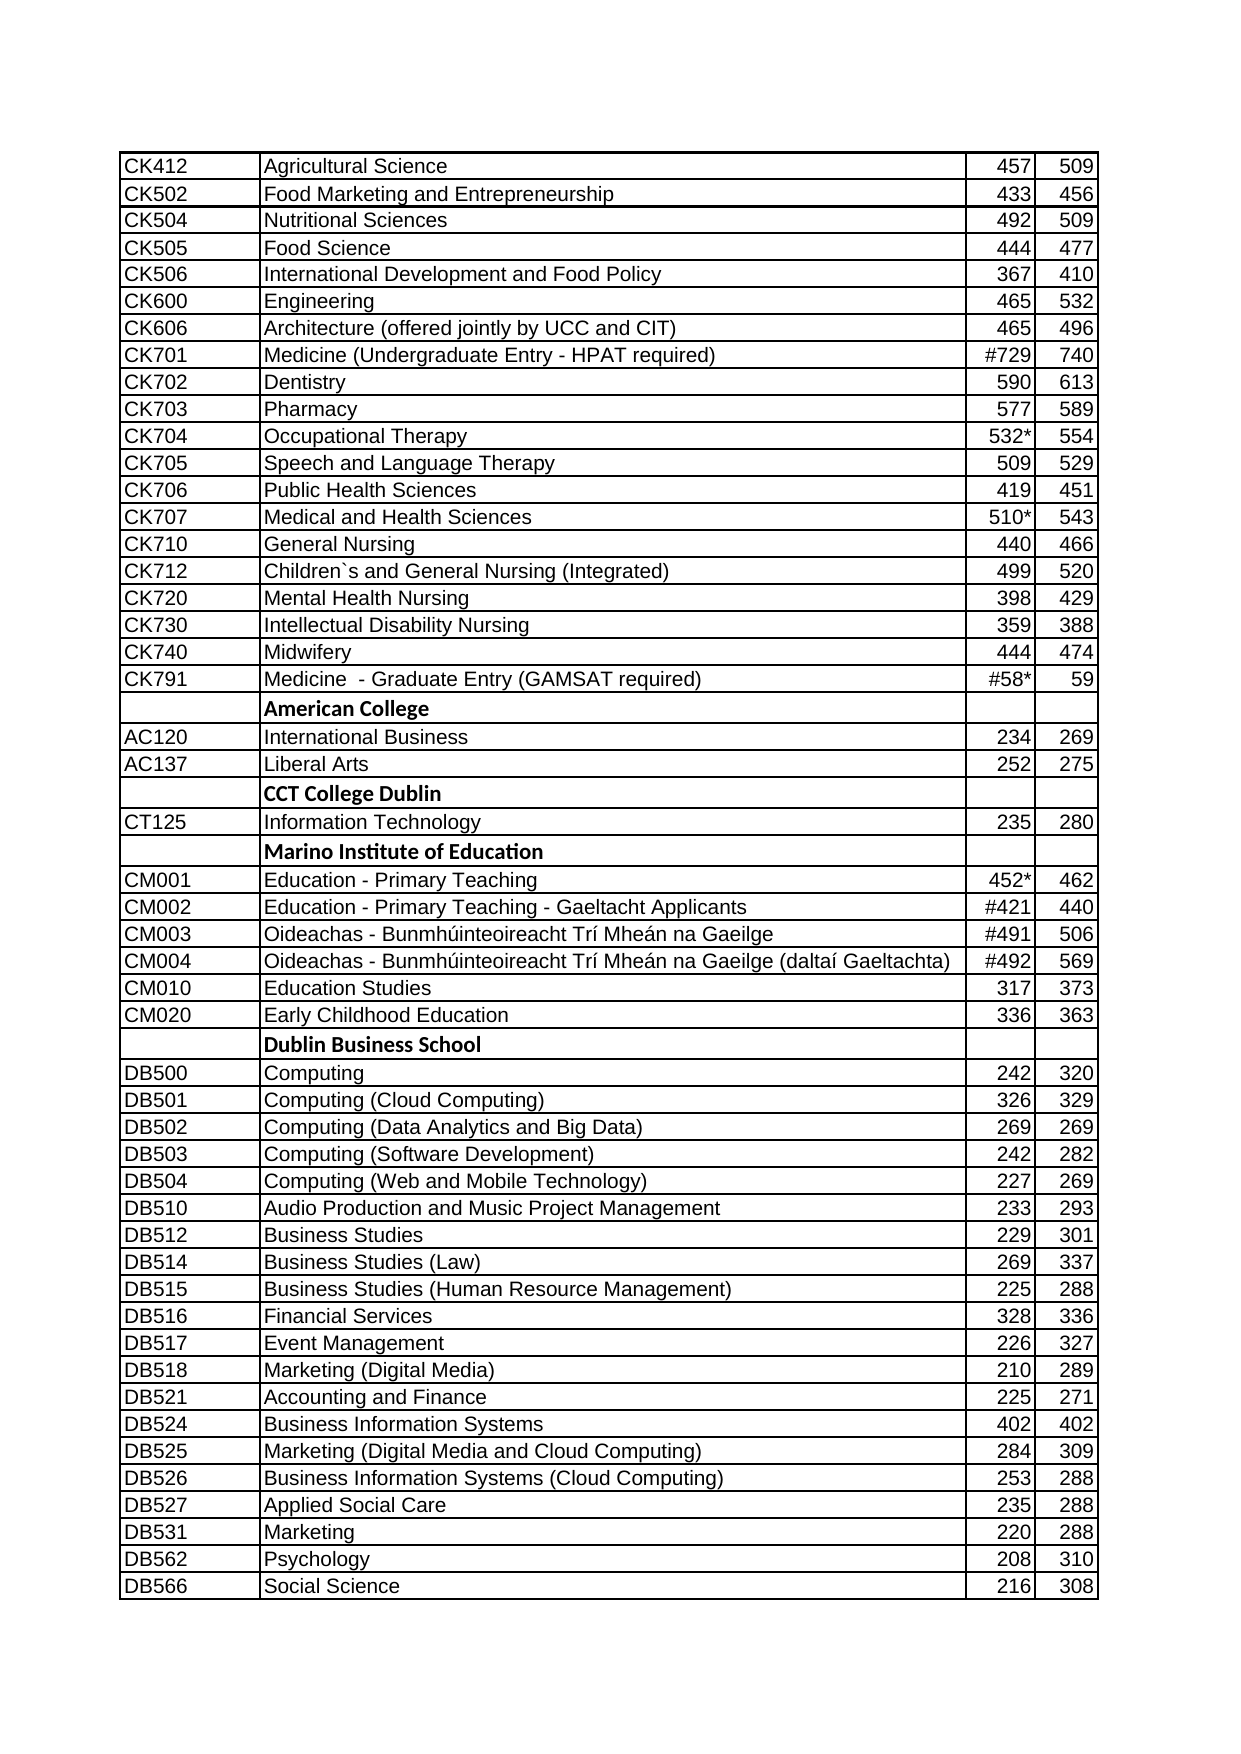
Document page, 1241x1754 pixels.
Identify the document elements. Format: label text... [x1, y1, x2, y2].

table_cell Speech and Language Therapy [261, 450, 965, 475]
table_cell 288 [1036, 1276, 1097, 1301]
table_cell 234 [967, 724, 1034, 749]
table_cell 293 [1036, 1195, 1097, 1220]
table_cell DB531 [121, 1519, 259, 1543]
table_cell CK791 [121, 666, 259, 691]
table_cell 419 [967, 477, 1034, 502]
table_cell Food Science [261, 234, 965, 259]
table_cell Dublin Business School [261, 1029, 965, 1058]
table_cell Marino Institute of Education [261, 836, 965, 865]
table_header CK412 [121, 154, 259, 178]
table_cell 452* [967, 867, 1034, 892]
table_cell Business Information Systems [261, 1411, 965, 1436]
table_cell International Development and Food Policy [261, 261, 965, 286]
table_cell 444 [967, 234, 1034, 259]
table_cell Audio Production and Music Project Management [261, 1195, 965, 1220]
table_cell Early Childhood Education [261, 1002, 965, 1027]
table_cell Liberal Arts [261, 751, 965, 776]
table_cell CK720 [121, 585, 259, 610]
table_header 457 [967, 154, 1034, 178]
table_cell CK710 [121, 531, 259, 556]
table_cell CK707 [121, 504, 259, 529]
table_cell 398 [967, 585, 1034, 610]
table_cell 554 [1036, 423, 1097, 448]
table_cell AC137 [121, 751, 259, 776]
table_cell 242 [967, 1060, 1034, 1085]
table_cell DB525 [121, 1438, 259, 1463]
table_cell #421 [967, 894, 1034, 919]
table_cell [1036, 836, 1097, 865]
table_cell Computing (Software Development) [261, 1141, 965, 1166]
table_cell Nutritional Sciences [261, 208, 965, 232]
table_cell 410 [1036, 261, 1097, 286]
table_cell Computing (Web and Mobile Technology) [261, 1168, 965, 1193]
table_cell 433 [967, 180, 1034, 205]
table_cell Computing (Data Analytics and Big Data) [261, 1114, 965, 1139]
table_cell DB518 [121, 1357, 259, 1382]
table_cell DB510 [121, 1195, 259, 1220]
table_cell CK704 [121, 423, 259, 448]
table_cell Event Management [261, 1330, 965, 1355]
table_cell 388 [1036, 612, 1097, 637]
table_cell CM020 [121, 1002, 259, 1027]
table_cell 337 [1036, 1249, 1097, 1274]
table_cell 271 [1036, 1384, 1097, 1409]
table_cell 253 [967, 1465, 1034, 1489]
table_cell 613 [1036, 369, 1097, 394]
table_cell [121, 1029, 259, 1058]
table_cell Engineering [261, 288, 965, 313]
table_cell 509 [967, 450, 1034, 475]
table_cell 367 [967, 261, 1034, 286]
table_cell Medicine (Undergraduate Entry - HPAT required) [261, 342, 965, 367]
table_cell #729 [967, 342, 1034, 367]
table_cell 327 [1036, 1330, 1097, 1355]
table_cell 208 [967, 1546, 1034, 1571]
table_cell 269 [1036, 1114, 1097, 1139]
table_cell 590 [967, 369, 1034, 394]
table_cell 373 [1036, 975, 1097, 1000]
table_cell Pharmacy [261, 396, 965, 421]
table_cell [967, 778, 1034, 807]
table_cell 529 [1036, 450, 1097, 475]
table_cell 492 [967, 208, 1034, 232]
table_cell 499 [967, 558, 1034, 583]
table_cell Psychology [261, 1546, 965, 1571]
table_cell 269 [1036, 1168, 1097, 1193]
table_cell 226 [967, 1330, 1034, 1355]
table_cell 474 [1036, 639, 1097, 664]
table_cell Accounting and Finance [261, 1384, 965, 1409]
table_cell DB500 [121, 1060, 259, 1085]
table_header 509 [1036, 154, 1097, 178]
table_cell Marketing [261, 1519, 965, 1543]
table_cell [121, 778, 259, 807]
table_cell DB524 [121, 1411, 259, 1436]
table_cell DB562 [121, 1546, 259, 1571]
table_cell Children`s and General Nursing (Integrated) [261, 558, 965, 583]
table_cell Public Health Sciences [261, 477, 965, 502]
table_cell CK505 [121, 234, 259, 259]
table_cell 275 [1036, 751, 1097, 776]
table_cell [967, 836, 1034, 865]
table_cell 532 [1036, 288, 1097, 313]
table_cell DB504 [121, 1168, 259, 1193]
table_cell 465 [967, 288, 1034, 313]
table_cell DB526 [121, 1465, 259, 1489]
table_cell 282 [1036, 1141, 1097, 1166]
table_cell DB503 [121, 1141, 259, 1166]
table_cell 233 [967, 1195, 1034, 1220]
table_cell 440 [1036, 894, 1097, 919]
table_cell 269 [967, 1249, 1034, 1274]
table_cell 225 [967, 1384, 1034, 1409]
table_cell DB501 [121, 1087, 259, 1112]
table_cell 451 [1036, 477, 1097, 502]
table_cell 220 [967, 1519, 1034, 1543]
table_cell Applied Social Care [261, 1492, 965, 1517]
table_cell Computing (Cloud Computing) [261, 1087, 965, 1112]
table_cell CK730 [121, 612, 259, 637]
table_cell Social Science [261, 1573, 965, 1597]
table_cell Information Technology [261, 809, 965, 834]
table_cell DB514 [121, 1249, 259, 1274]
table_cell [1036, 693, 1097, 722]
table_cell 506 [1036, 921, 1097, 946]
table_cell CT125 [121, 809, 259, 834]
table_cell Medicine - Graduate Entry (GAMSAT required) [261, 666, 965, 691]
table_cell 456 [1036, 180, 1097, 205]
table_cell 289 [1036, 1357, 1097, 1382]
table_cell Marketing (Digital Media and Cloud Computing) [261, 1438, 965, 1463]
table_cell DB516 [121, 1303, 259, 1328]
table_cell 235 [967, 809, 1034, 834]
table_cell Medical and Health Sciences [261, 504, 965, 529]
table_cell Midwifery [261, 639, 965, 664]
table_cell CK600 [121, 288, 259, 313]
table_cell 288 [1036, 1492, 1097, 1517]
table_cell CK504 [121, 208, 259, 232]
table_cell Intellectual Disability Nursing [261, 612, 965, 637]
table_cell Financial Services [261, 1303, 965, 1328]
table_cell [121, 836, 259, 865]
table_cell #58* [967, 666, 1034, 691]
table_cell 328 [967, 1303, 1034, 1328]
table_cell 310 [1036, 1546, 1097, 1571]
table_cell [121, 693, 259, 722]
table_cell CM010 [121, 975, 259, 1000]
table_cell 359 [967, 612, 1034, 637]
table_cell 520 [1036, 558, 1097, 583]
table_cell 509 [1036, 208, 1097, 232]
table_cell 252 [967, 751, 1034, 776]
table_cell 462 [1036, 867, 1097, 892]
table_cell CK606 [121, 315, 259, 340]
table_cell 402 [967, 1411, 1034, 1436]
table_cell CK706 [121, 477, 259, 502]
table_cell 269 [1036, 724, 1097, 749]
table_cell 269 [967, 1114, 1034, 1139]
table_cell CK705 [121, 450, 259, 475]
table_cell DB521 [121, 1384, 259, 1409]
table_cell Architecture (offered jointly by UCC and CIT) [261, 315, 965, 340]
table_cell 336 [1036, 1303, 1097, 1328]
table_cell 235 [967, 1492, 1034, 1517]
table_cell CK502 [121, 180, 259, 205]
table_cell CK712 [121, 558, 259, 583]
table_cell [1036, 778, 1097, 807]
table_cell DB502 [121, 1114, 259, 1139]
table_cell DB517 [121, 1330, 259, 1355]
table_cell DB512 [121, 1222, 259, 1247]
table_cell Business Studies [261, 1222, 965, 1247]
table_cell 589 [1036, 396, 1097, 421]
table_cell 465 [967, 315, 1034, 340]
table_cell Business Information Systems (Cloud Computing) [261, 1465, 965, 1489]
table_cell CK702 [121, 369, 259, 394]
table_cell 326 [967, 1087, 1034, 1112]
table_cell [967, 1029, 1034, 1058]
table_cell 225 [967, 1276, 1034, 1301]
table_cell 510* [967, 504, 1034, 529]
table_cell #492 [967, 948, 1034, 973]
table_cell 308 [1036, 1573, 1097, 1597]
table_cell CM004 [121, 948, 259, 973]
table_cell Dentistry [261, 369, 965, 394]
table_cell 466 [1036, 531, 1097, 556]
table_cell 229 [967, 1222, 1034, 1247]
table_cell 227 [967, 1168, 1034, 1193]
table_cell Food Marketing and Entrepreneurship [261, 180, 965, 205]
table_cell 329 [1036, 1087, 1097, 1112]
table_cell 210 [967, 1357, 1034, 1382]
table_cell Business Studies (Law) [261, 1249, 965, 1274]
table_cell DB527 [121, 1492, 259, 1517]
table_cell CM003 [121, 921, 259, 946]
table_cell 288 [1036, 1465, 1097, 1489]
table_cell DB566 [121, 1573, 259, 1597]
table_cell 216 [967, 1573, 1034, 1597]
table_cell 317 [967, 975, 1034, 1000]
table_header Agricultural Science [261, 154, 965, 178]
table_cell CCT College Dublin [261, 778, 965, 807]
table_cell American College [261, 693, 965, 722]
table_cell AC120 [121, 724, 259, 749]
table_cell 363 [1036, 1002, 1097, 1027]
table_cell 280 [1036, 809, 1097, 834]
table_cell 477 [1036, 234, 1097, 259]
table_cell CK701 [121, 342, 259, 367]
table_cell 496 [1036, 315, 1097, 340]
table_cell Mental Health Nursing [261, 585, 965, 610]
table_cell International Business [261, 724, 965, 749]
table_cell CM002 [121, 894, 259, 919]
table_cell 569 [1036, 948, 1097, 973]
table_cell 532* [967, 423, 1034, 448]
table_cell General Nursing [261, 531, 965, 556]
table_cell 320 [1036, 1060, 1097, 1085]
table_cell 309 [1036, 1438, 1097, 1463]
table_cell Occupational Therapy [261, 423, 965, 448]
table_cell [1036, 1029, 1097, 1058]
table_cell 429 [1036, 585, 1097, 610]
table_cell Oideachas - Bunmhúinteoireacht Trí Mheán na Gaeilge (daltaí Gaeltachta) [261, 948, 965, 973]
table_cell Marketing (Digital Media) [261, 1357, 965, 1382]
table_cell 440 [967, 531, 1034, 556]
table_cell DB515 [121, 1276, 259, 1301]
table_cell 336 [967, 1002, 1034, 1027]
table_cell CK703 [121, 396, 259, 421]
table_cell Education - Primary Teaching [261, 867, 965, 892]
table_cell CK506 [121, 261, 259, 286]
table_cell 740 [1036, 342, 1097, 367]
table_cell CK740 [121, 639, 259, 664]
table_cell 543 [1036, 504, 1097, 529]
table_cell 402 [1036, 1411, 1097, 1436]
table_cell 242 [967, 1141, 1034, 1166]
table_cell 288 [1036, 1519, 1097, 1543]
table_cell Computing [261, 1060, 965, 1085]
table_cell Education Studies [261, 975, 965, 1000]
table_cell Education - Primary Teaching - Gaeltacht Applicants [261, 894, 965, 919]
table_cell [967, 693, 1034, 722]
table_cell 59 [1036, 666, 1097, 691]
table_cell 444 [967, 639, 1034, 664]
table_cell Oideachas - Bunmhúinteoireacht Trí Mheán na Gaeilge [261, 921, 965, 946]
table_cell 577 [967, 396, 1034, 421]
table_cell #491 [967, 921, 1034, 946]
table_cell CM001 [121, 867, 259, 892]
table_cell 301 [1036, 1222, 1097, 1247]
table_cell 284 [967, 1438, 1034, 1463]
table_cell Business Studies (Human Resource Management) [261, 1276, 965, 1301]
